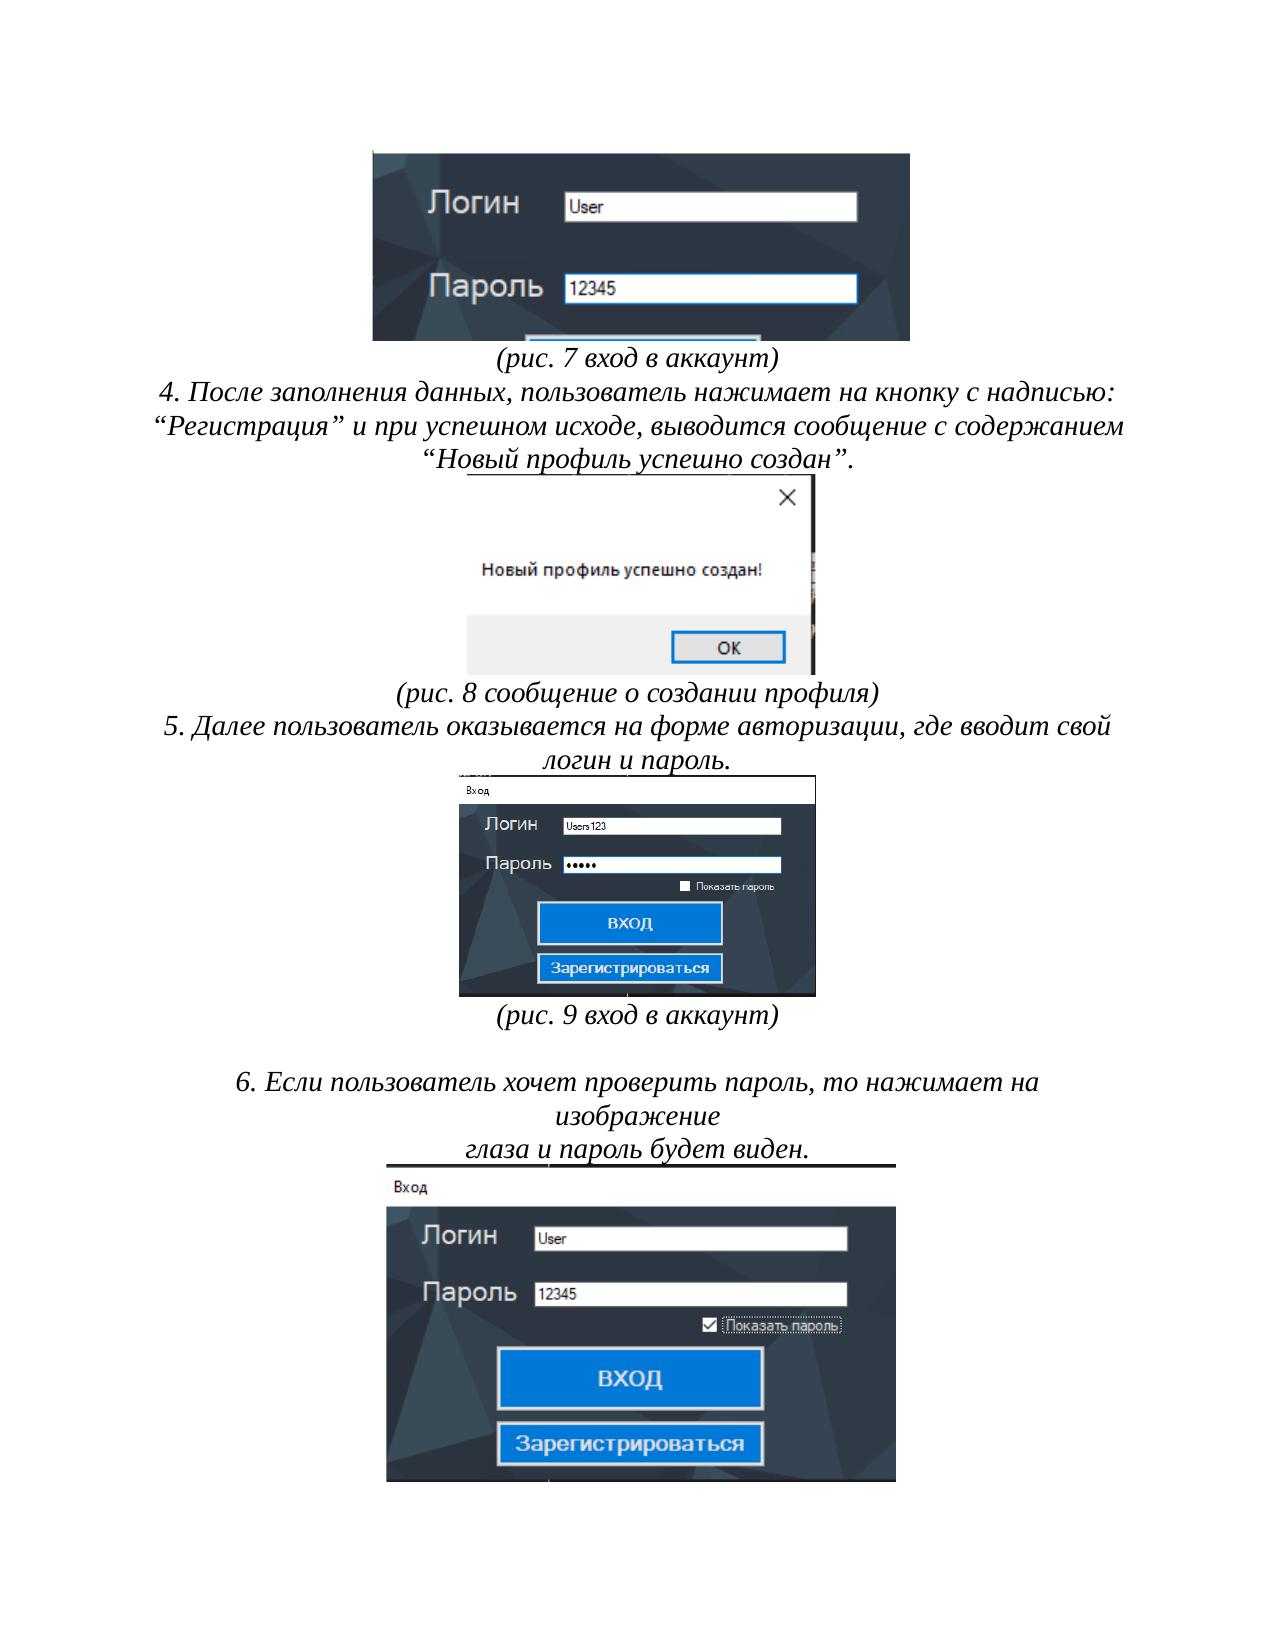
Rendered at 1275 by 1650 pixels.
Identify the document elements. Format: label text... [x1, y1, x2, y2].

text “Регистрация” и при успешном исходе, выводится сообщение с содержанием “Новый профиль успешно создан”. [150, 408, 1125, 475]
text (рис. 9 вход в аккаунт) [150, 997, 1125, 1031]
text (рис. 7 вход в аккаунт) [150, 341, 1125, 374]
text 4. После заполнения данных, пользователь нажимает на кнопку с надписью: [150, 374, 1125, 408]
text 6. Если пользователь хочет проверить пароль, то нажимает на изображение [150, 1064, 1125, 1131]
text глаза и пароль будет виден. [150, 1131, 1125, 1165]
text 5. Далее пользователь оказывается на форме авторизации, где вводит свой [150, 708, 1125, 742]
text (рис. 8 сообщение о создании профиля) [150, 675, 1125, 708]
text логин и пароль. [150, 742, 1125, 775]
